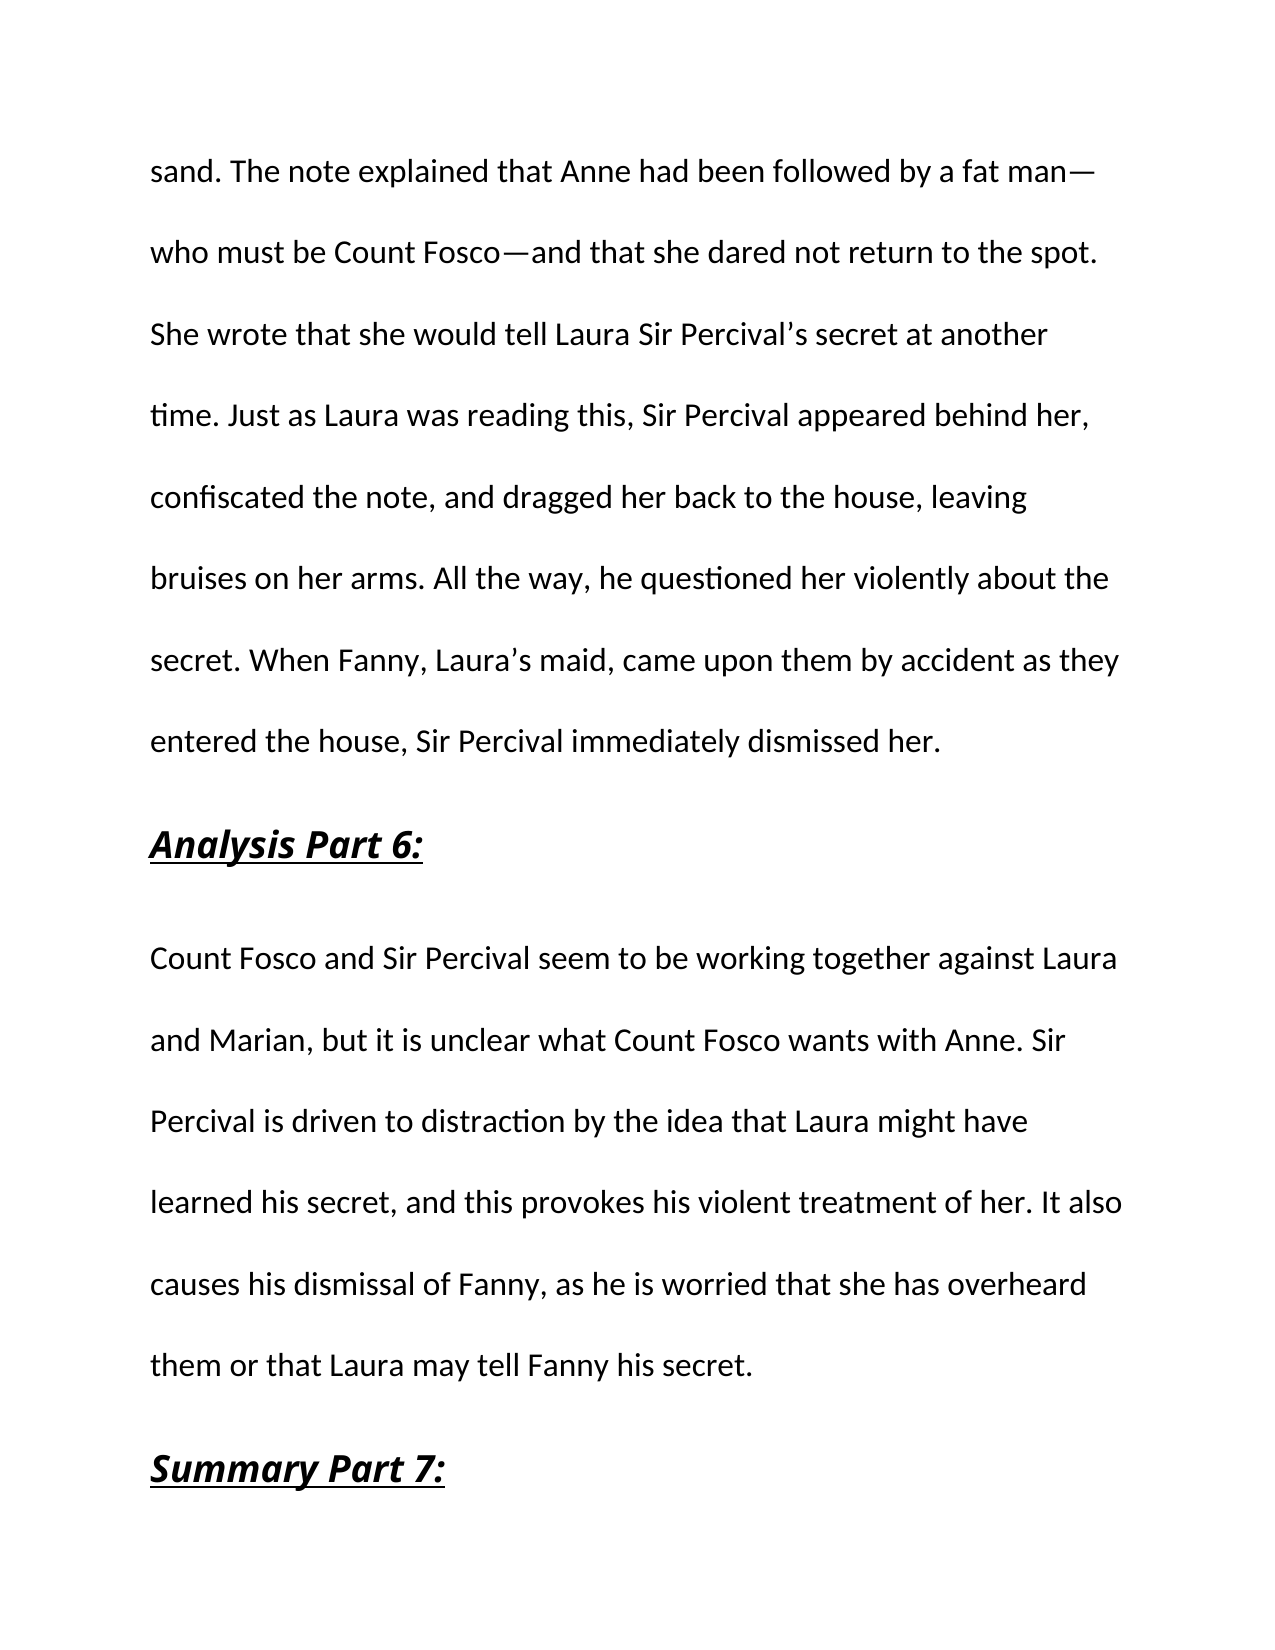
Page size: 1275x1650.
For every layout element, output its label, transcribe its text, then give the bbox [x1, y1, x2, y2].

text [150, 150, 1125, 761]
text Summary Part 7: [150, 1442, 1125, 1493]
text Count Fosco and Sir Percival seem to be working together against Laura and Marian, but it is unclear what Count Fosco wants with Anne. Sir Percival is driven to distraction by the idea that Laura might have learned his secret, and this provokes his violent treatment of her. It also causes his dismissal of Fanny, as he is worried that she has overheard them or that Laura may tell Fanny his secret. [150, 937, 1125, 1385]
text Analysis Part 6: [150, 818, 1125, 869]
